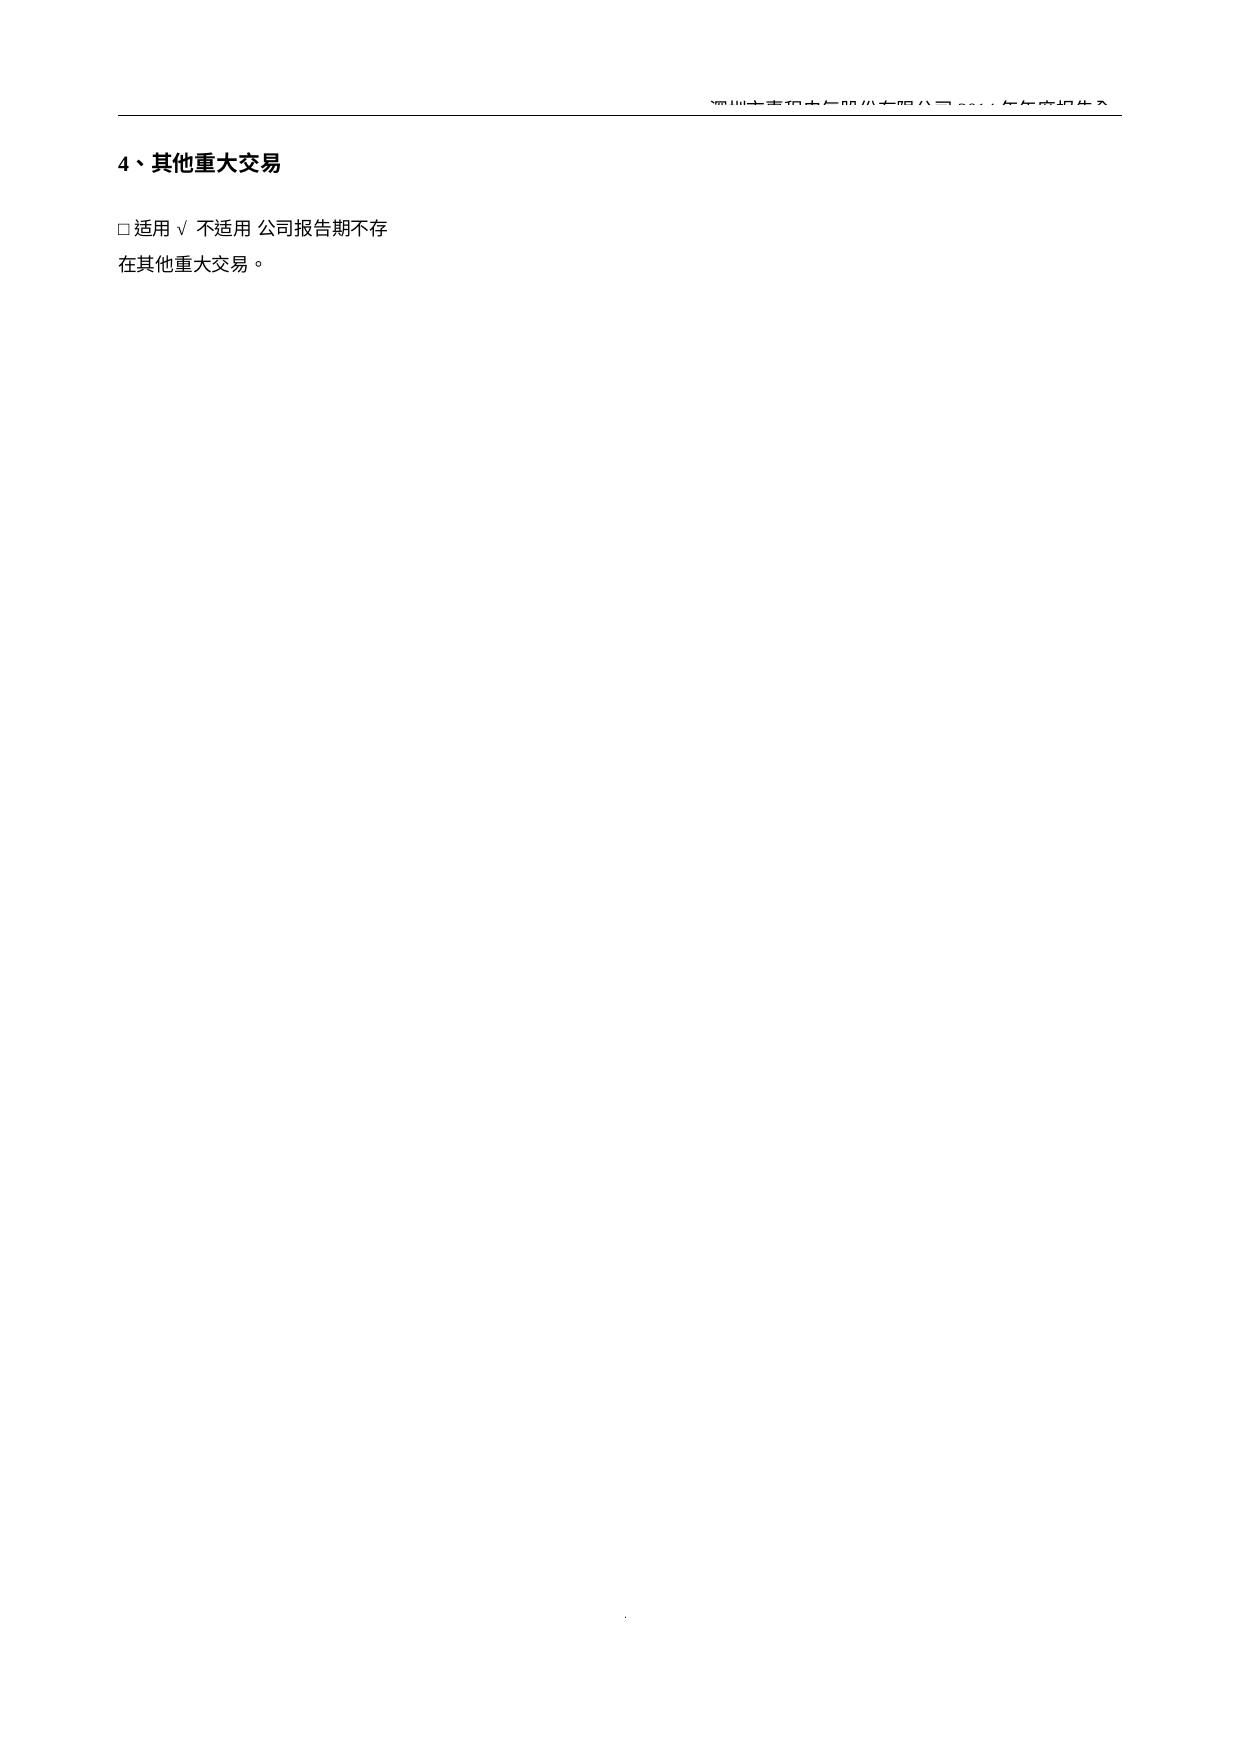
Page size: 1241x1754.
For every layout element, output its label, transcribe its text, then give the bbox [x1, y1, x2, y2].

text □ 适用 √ 不适用 公司报告期不存在其他重大交易。 [118, 215, 401, 277]
subtitle 4、其他重大交易 [118, 148, 1134, 178]
